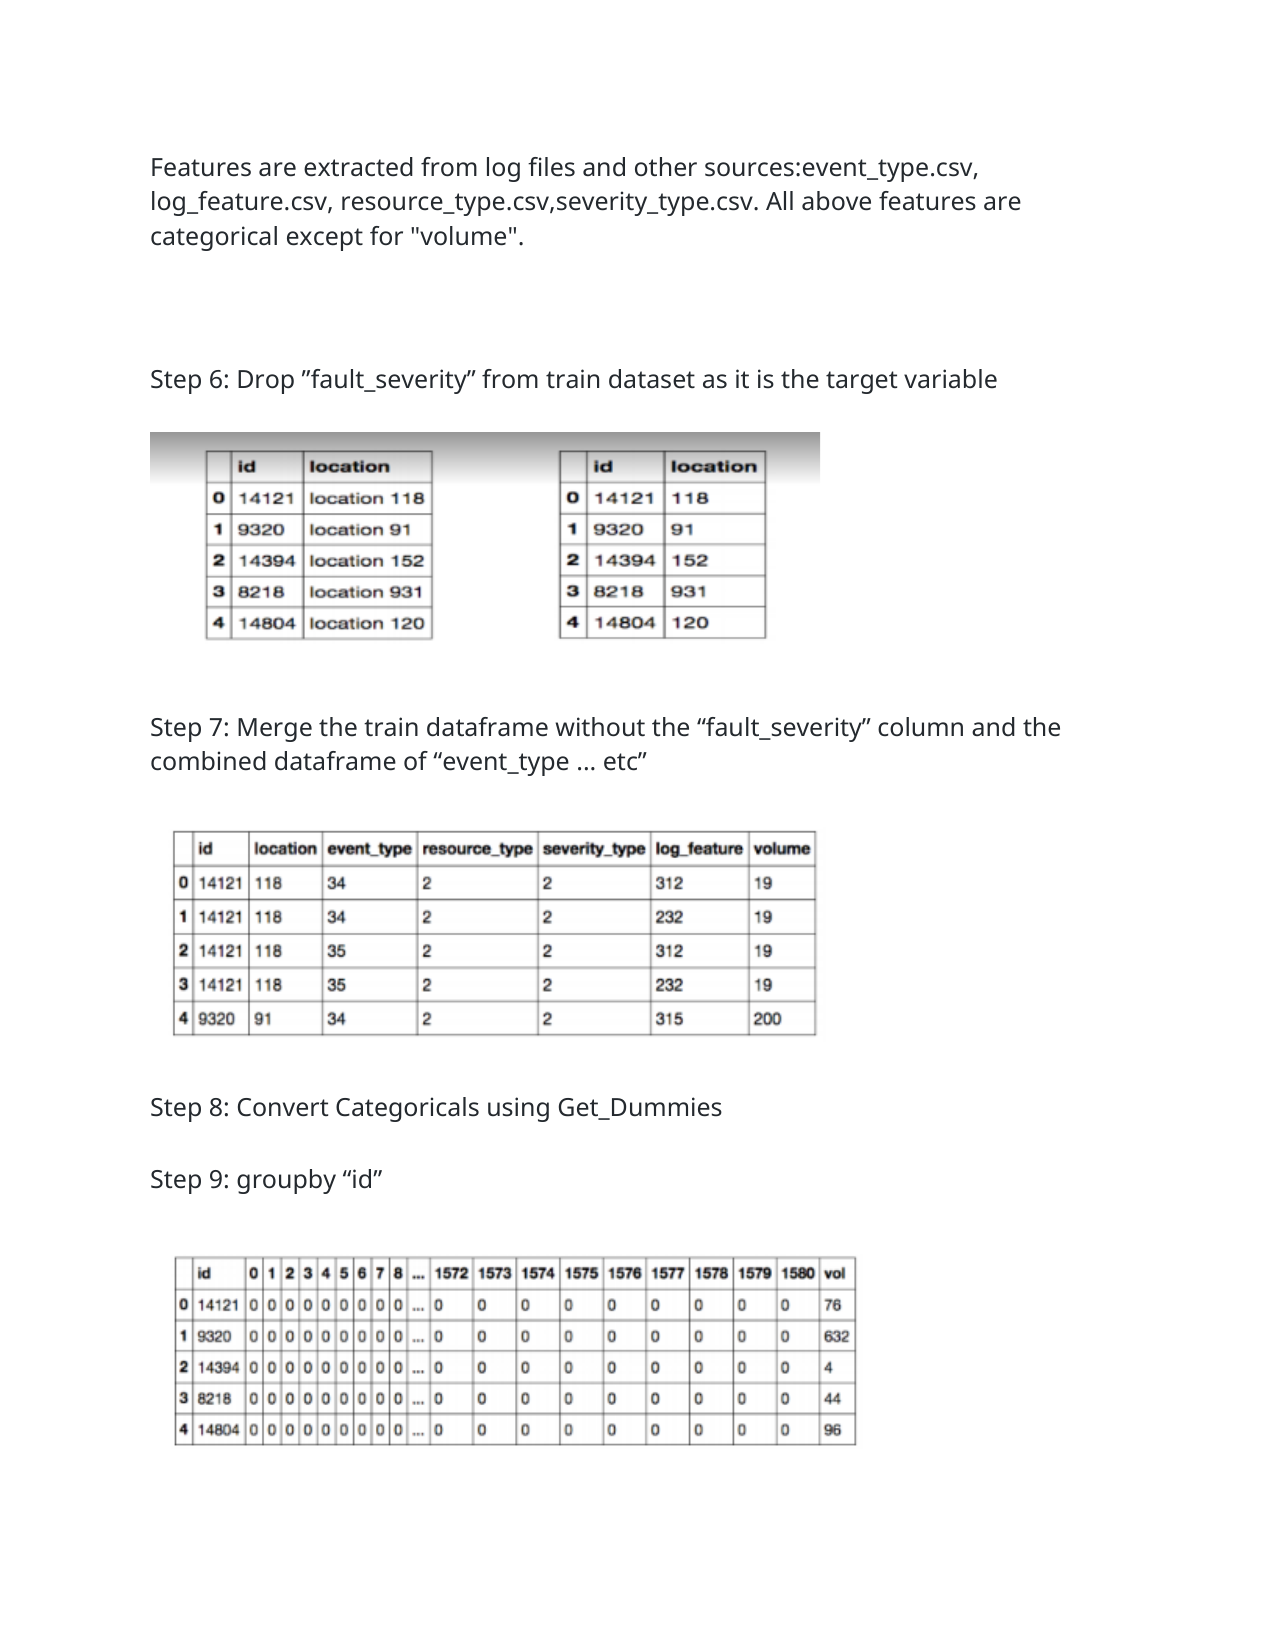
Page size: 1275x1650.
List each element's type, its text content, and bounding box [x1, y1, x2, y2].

picture [150, 1233, 911, 1466]
text Step 7: Merge the train dataframe without the “fault_severity” column and the combined dataframe of “event_type ... etc” [150, 709, 1125, 777]
text Step 9: groupby “id” [150, 1162, 1125, 1196]
text Step 6: Drop ”fault_severity” from train dataset as it is the target variable [150, 361, 1125, 395]
text Features are extracted from log files and other sources:event_type.csv, log_feature.csv, resource_type.csv,severity_type.csv. All above features are categorical except for "volume". [150, 150, 1125, 252]
text Step 8: Convert Categoricals using Get_Dummies [150, 1090, 1125, 1124]
picture [150, 432, 821, 672]
picture [150, 815, 891, 1053]
